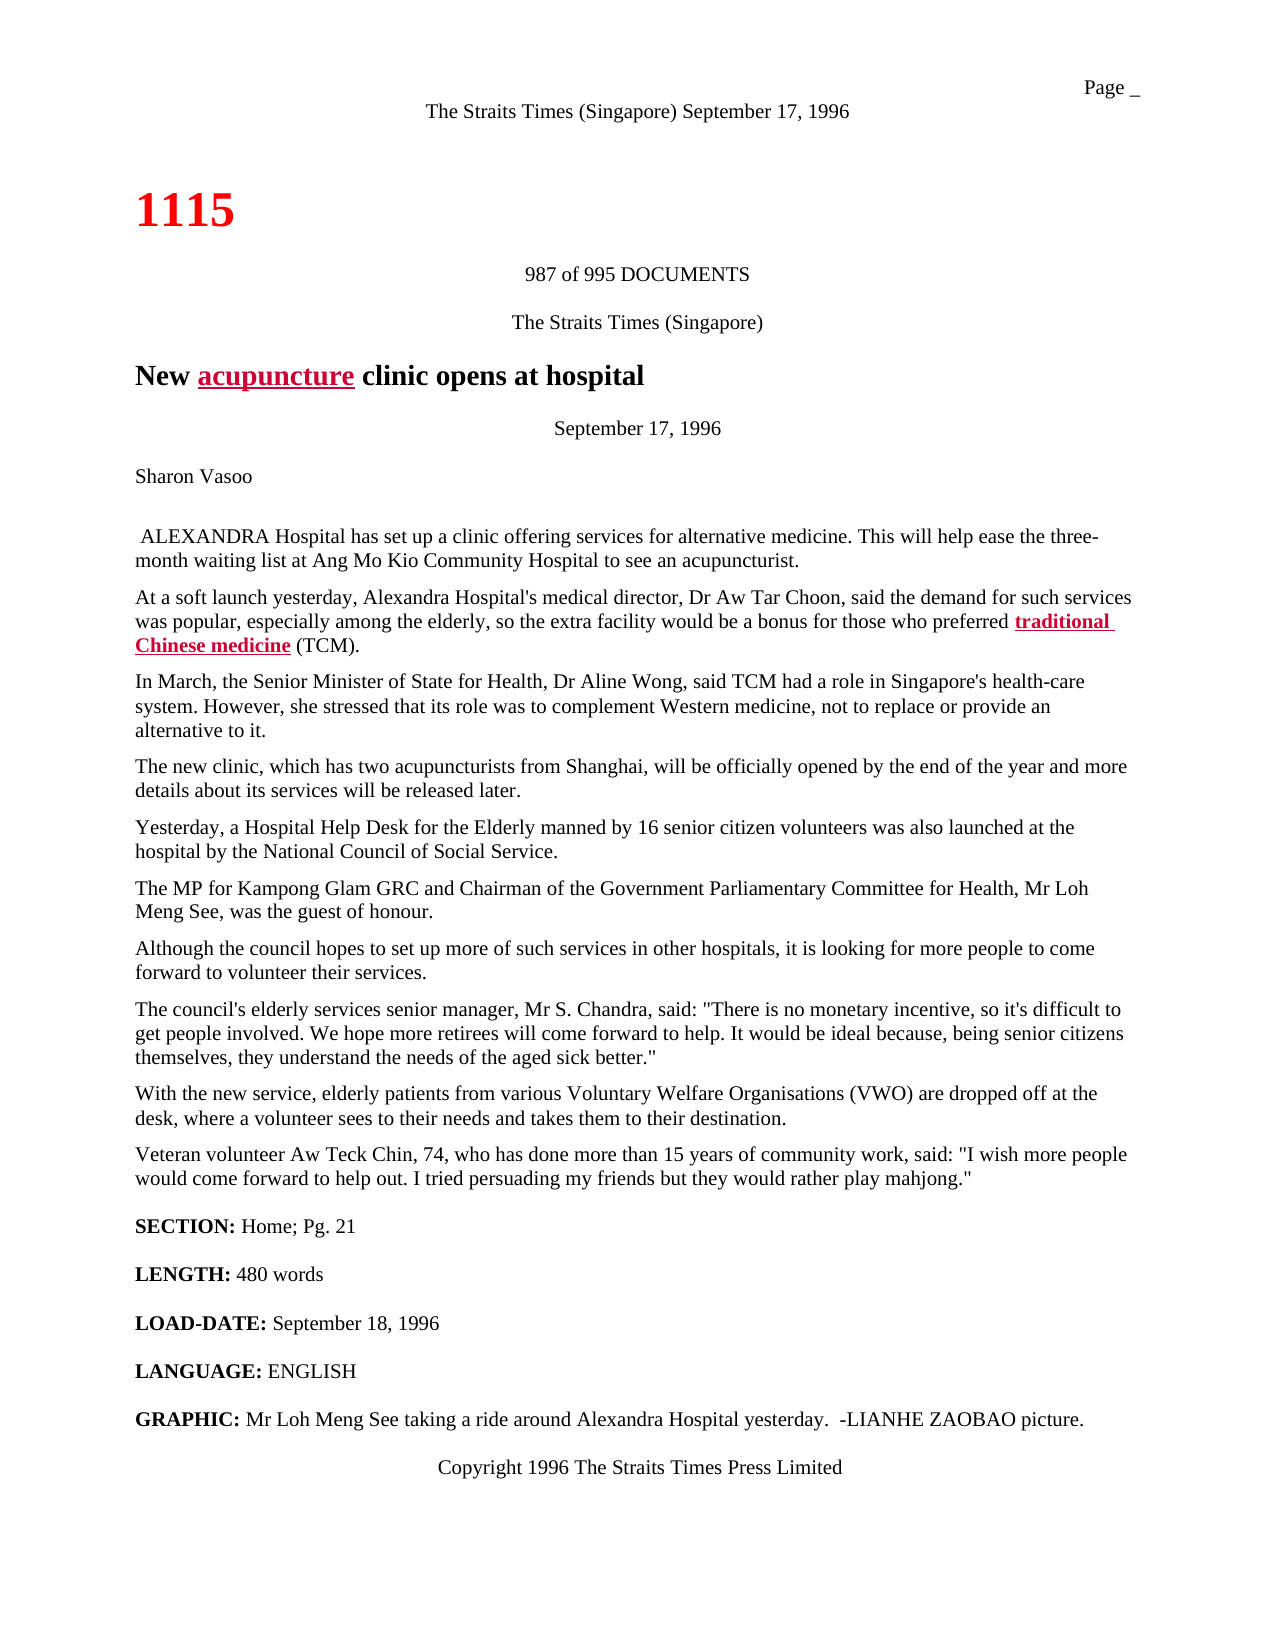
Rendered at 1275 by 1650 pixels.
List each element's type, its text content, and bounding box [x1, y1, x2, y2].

text 1115 [135, 180, 1140, 237]
text With the new service, elderly patients from various Voluntary Welfare Organisations (VWO) are dropped off at the desk, where a volunteer sees to their needs and takes them to their destination. [135, 1081, 1140, 1129]
text LANGUAGE: ENGLISH [135, 1358, 1140, 1383]
text Veteran volunteer Aw Teck Chin, 74, who has done more than 15 years of community work, said: "I wish more people would come forward to help out. I tried persuading my friends but they would rather play mahjong." [135, 1142, 1140, 1190]
text Although the council hopes to set up more of such services in other hospitals, it is looking for more people to come forward to volunteer their services. [135, 936, 1140, 984]
text The MP for Kampong Glam GRC and Chairman of the Government Parliamentary Committee for Health, Mr Loh Meng See, was the guest of honour. [135, 875, 1140, 923]
text ALEXANDRA Hospital has set up a clinic offering services for alternative medicine. This will help ease the three-month waiting list at Ang Mo Kio Community Hospital to see an acupuncturist. [135, 524, 1140, 572]
text 987 of 995 DOCUMENTS [135, 262, 1140, 286]
text GRAPHIC: Mr Loh Meng See taking a ride around Alexandra Hospital yesterday. -LIANHE ZAOBAO picture. [135, 1407, 1140, 1431]
text Yesterday, a Hospital Help Desk for the Elderly manned by 16 senior citizen volunteers was also launched at the hospital by the National Council of Social Service. [135, 815, 1140, 863]
text LENGTH: 480 words [135, 1262, 1140, 1286]
text SECTION: Home; Pg. 21 [135, 1214, 1140, 1238]
text September 17, 1996 [260, 415, 1015, 439]
text Sharon Vasoo [135, 463, 1140, 488]
text Copyright 1996 The Straits Times Press Limited [260, 1455, 1015, 1479]
text The Straits Times (Singapore) [260, 310, 1015, 334]
text The council's elderly services senior manager, Mr S. Chandra, said: "There is no monetary incentive, so it's difficult to get people involved. We hope more retirees will come forward to help. It would be ideal because, being senior citizens themselves, they understand the needs of the aged sick better." [135, 997, 1140, 1069]
text The new clinic, which has two acupuncturists from Shanghai, will be officially opened by the end of the year and more details about its services will be released later. [135, 754, 1140, 802]
text At a soft launch yesterday, Alexandra Hospital's medical director, Dr Aw Tar Choon, said the demand for such services was popular, especially among the elderly, so the extra facility would be a bonus for those who preferred traditional Chinese medicine (TCM). [135, 585, 1140, 657]
text In March, the Senior Minister of State for Health, Dr Aline Wong, said TCM had a role in Singapore's health-care system. However, she stressed that its role was to complement Western medicine, not to replace or provide an alternative to it. [135, 669, 1140, 742]
text LOAD-DATE: September 18, 1996 [135, 1310, 1140, 1334]
text New acupuncture clinic opens at hospital [135, 358, 1140, 391]
